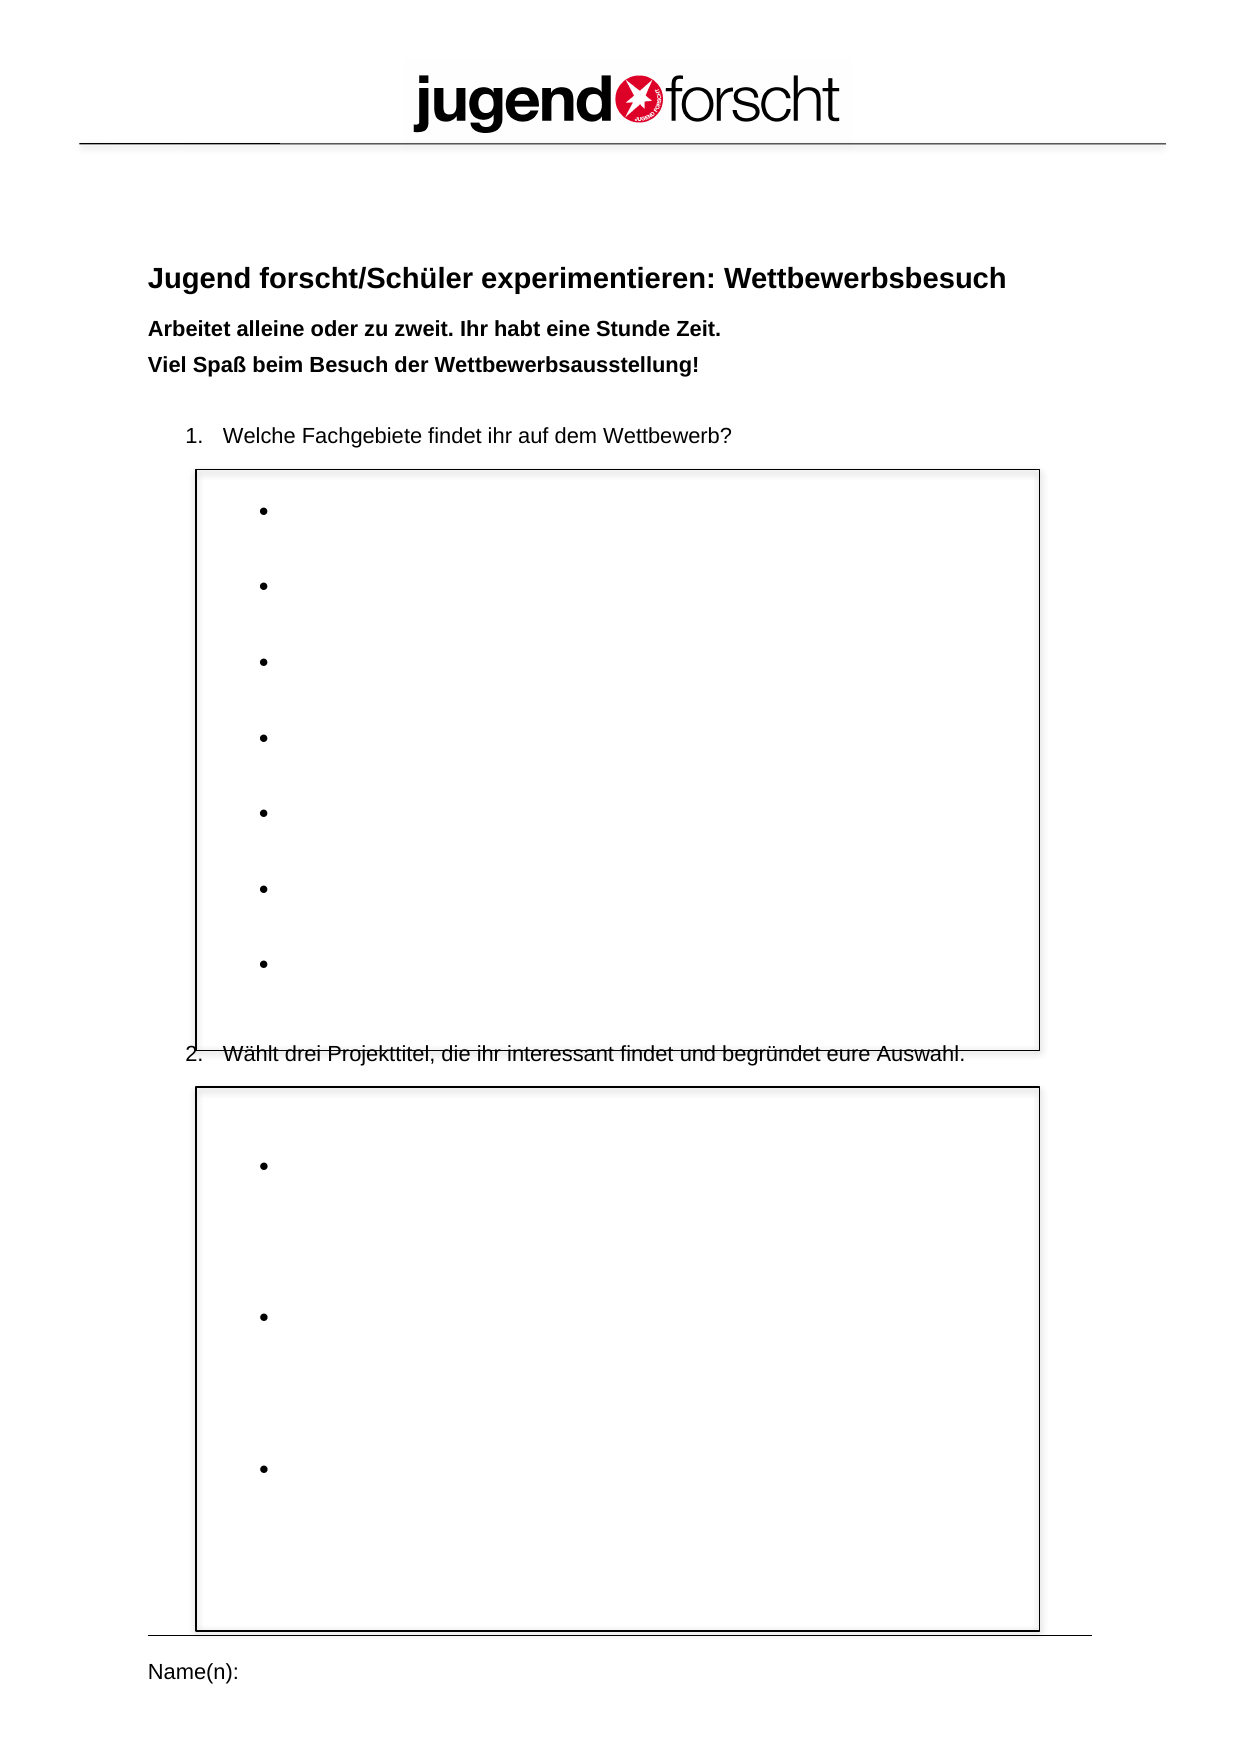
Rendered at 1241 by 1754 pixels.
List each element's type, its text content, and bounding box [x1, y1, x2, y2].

picture [403, 58, 853, 143]
picture [403, 145, 853, 149]
subtitle Arbeitet alleine oder zu zweit. Ihr habt eine Stunde Zeit. [148, 316, 1092, 341]
subtitle Jugend forscht/Schüler experimentieren: Wettbewerbsbesuch [148, 261, 1092, 294]
text Viel Spaß beim Besuch der Wettbewerbsausstellung! [148, 352, 1092, 377]
list Welche Fachgebiete findet ihr auf dem Wettbewerb? [185, 423, 1092, 448]
list Wählt drei Projekttitel, die ihr interessant findet und begründet eure Auswahl. [185, 1041, 1092, 1066]
